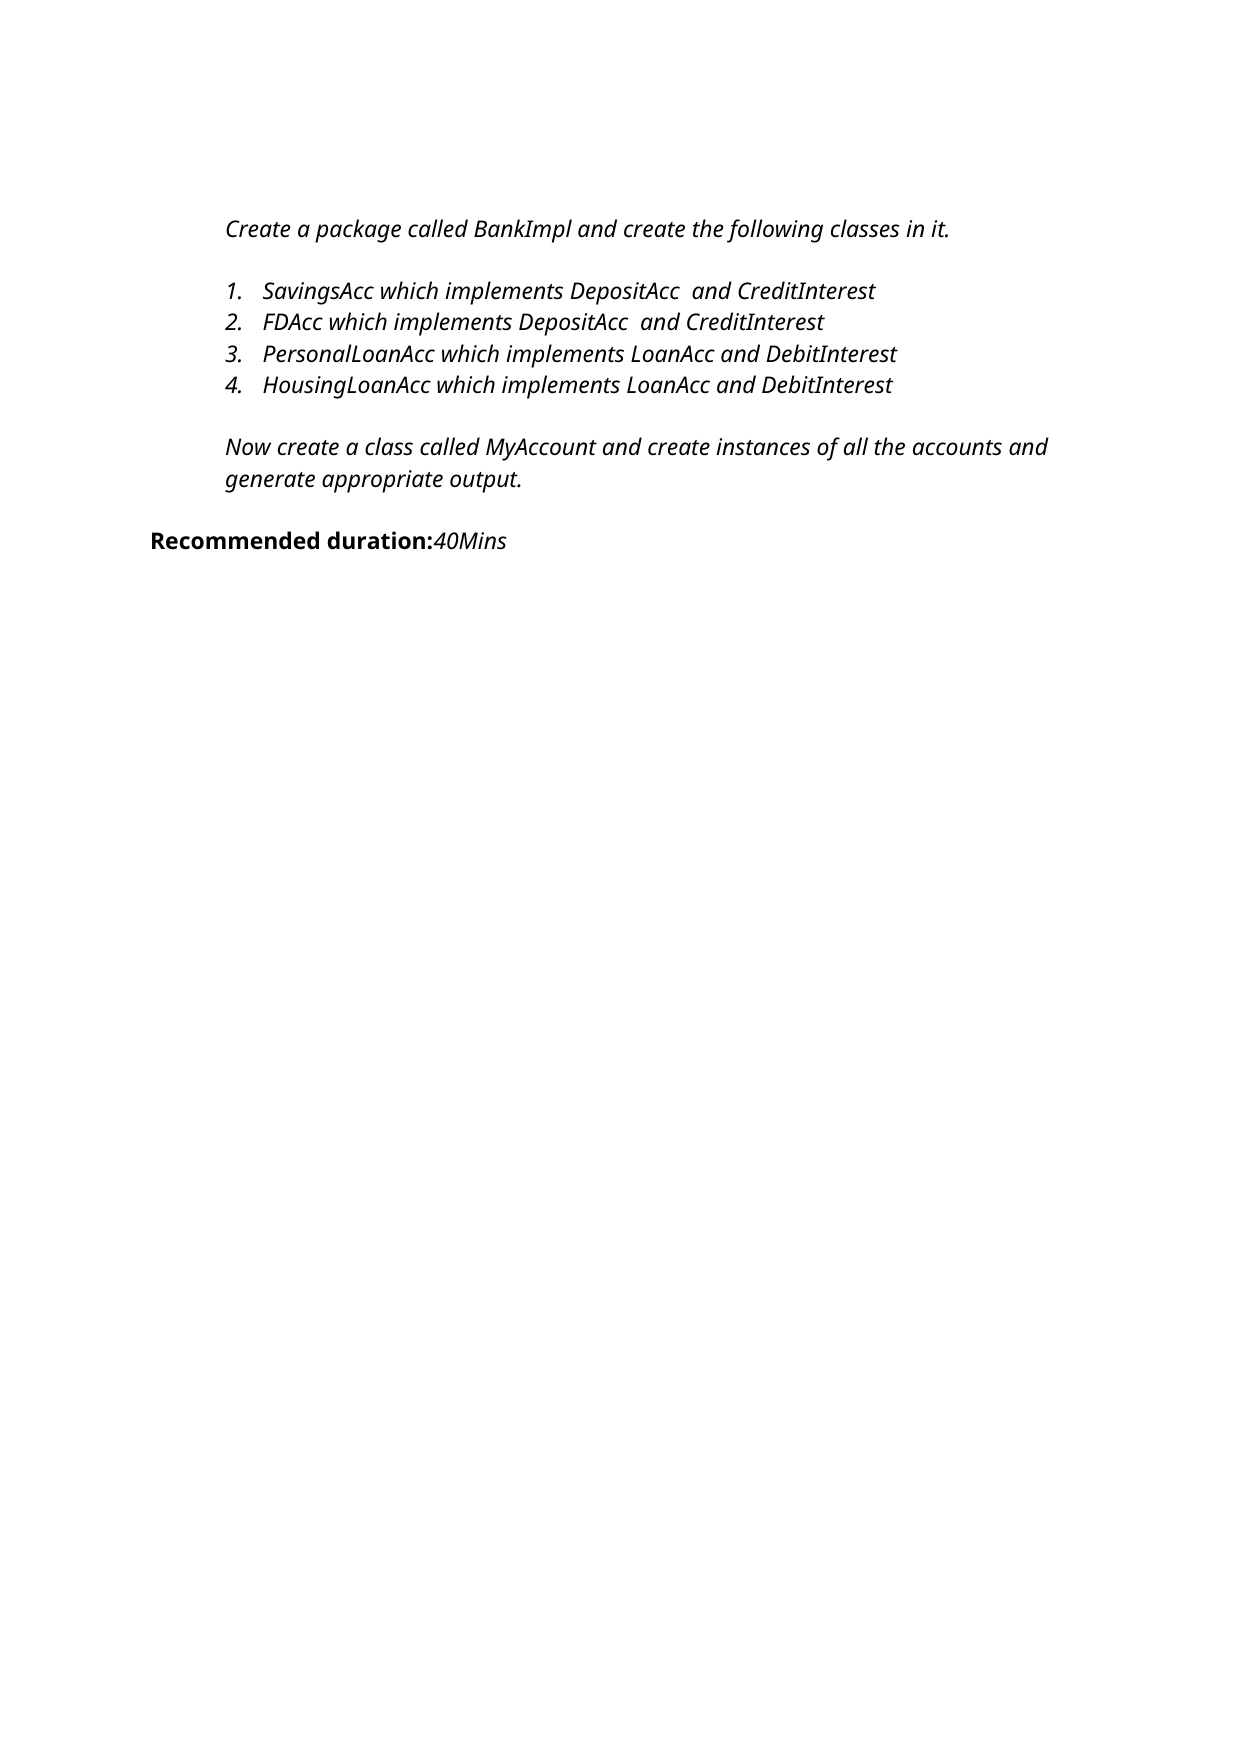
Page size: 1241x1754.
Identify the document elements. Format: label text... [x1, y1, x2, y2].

list Create a package called BankImpl and create the following classes in it. [225, 212, 1090, 244]
list Now create a class called MyAccount and create instances of all the accounts and generate appropriate output. [225, 431, 1090, 494]
list SavingsAcc which implements DepositAcc and CreditInterest [225, 275, 1090, 306]
list HousingLoanAcc which implements LoanAcc and DebitInterest [225, 369, 1090, 400]
text Recommended duration:40Mins [150, 525, 1090, 556]
list FDAcc which implements DepositAcc and CreditInterest [225, 306, 1090, 337]
list PersonalLoanAcc which implements LoanAcc and DebitInterest [225, 337, 1090, 369]
